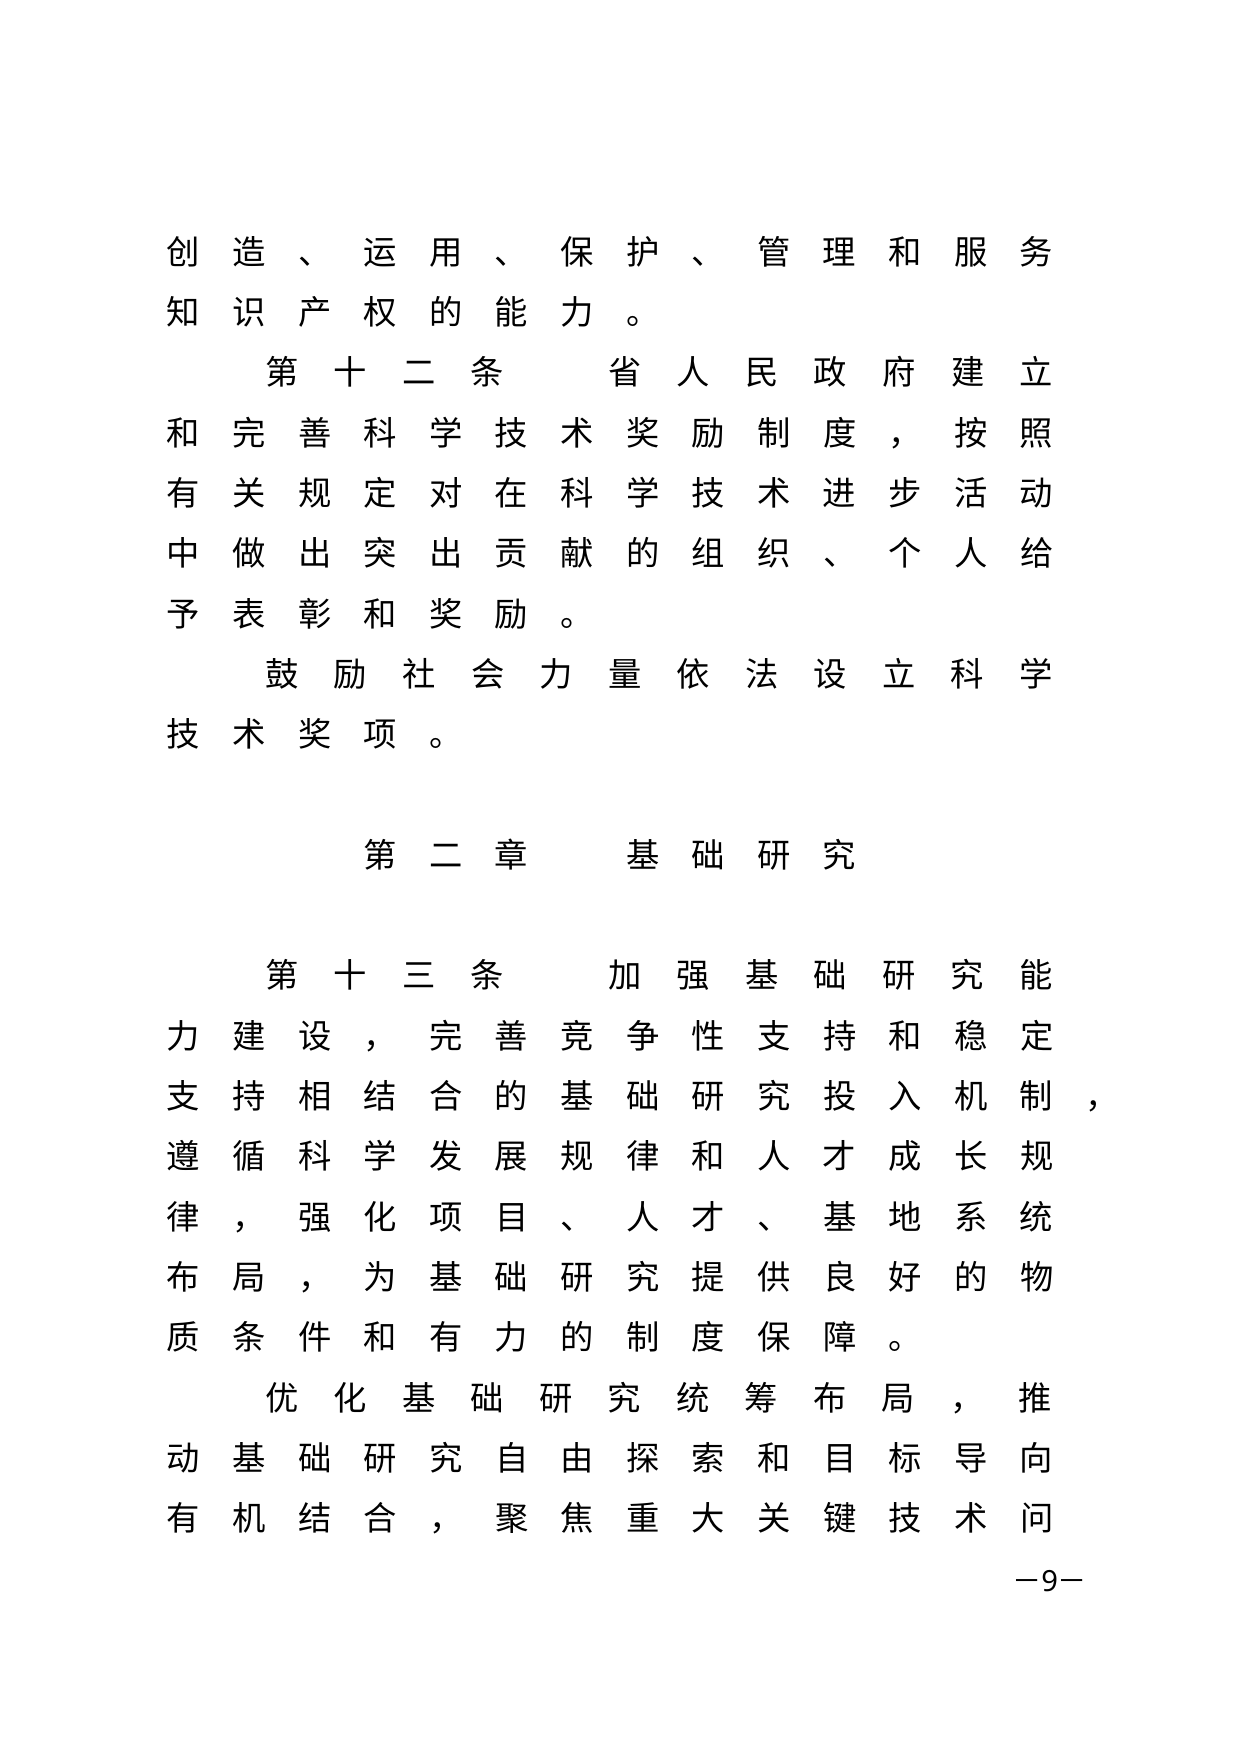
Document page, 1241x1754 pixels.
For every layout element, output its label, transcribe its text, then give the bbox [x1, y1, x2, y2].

text 第十三条 加强基础研究能力建设，完善竞争性支持和稳定支持相结合的基础研究投入机制，遵循科学发展规律和人才成长规律，强化项目、人才、基地系统布局，为基础研究提供良好的物质条件和有力的制度保障。 [167, 943, 1085, 1365]
text 第二章 基础研究 [167, 823, 1085, 883]
text 第十二条 省人民政府建立和完善科学技术奖励制度，按照有关规定对在科学技术进步活动中做出突出贡献的组织、个人给予表彰和奖励。 [167, 340, 1085, 642]
text 鼓励社会力量依法设立科学技术奖项。 [167, 642, 1085, 762]
text 优化基础研究统筹布局，推动基础研究自由探索和目标导向有机结合，聚焦重大关键技术问题，加强新兴和战略产业等领域基础研究，提升科学技术的源头供给能力。 [167, 1365, 1085, 1546]
text 第十一条 健全完善知识产权保护制度，建立高效的知识产权综合管理体制，提升知识产权运用效益，优化知识产权公共服务，营造尊重知识产权的社会环境。企业事业单位、社会组织和科学技术人员应当增强知识产权意识，提升知识产权质量，提高创造、运用、保护、管理和服务知识产权的能力。 [167, 219, 1085, 340]
